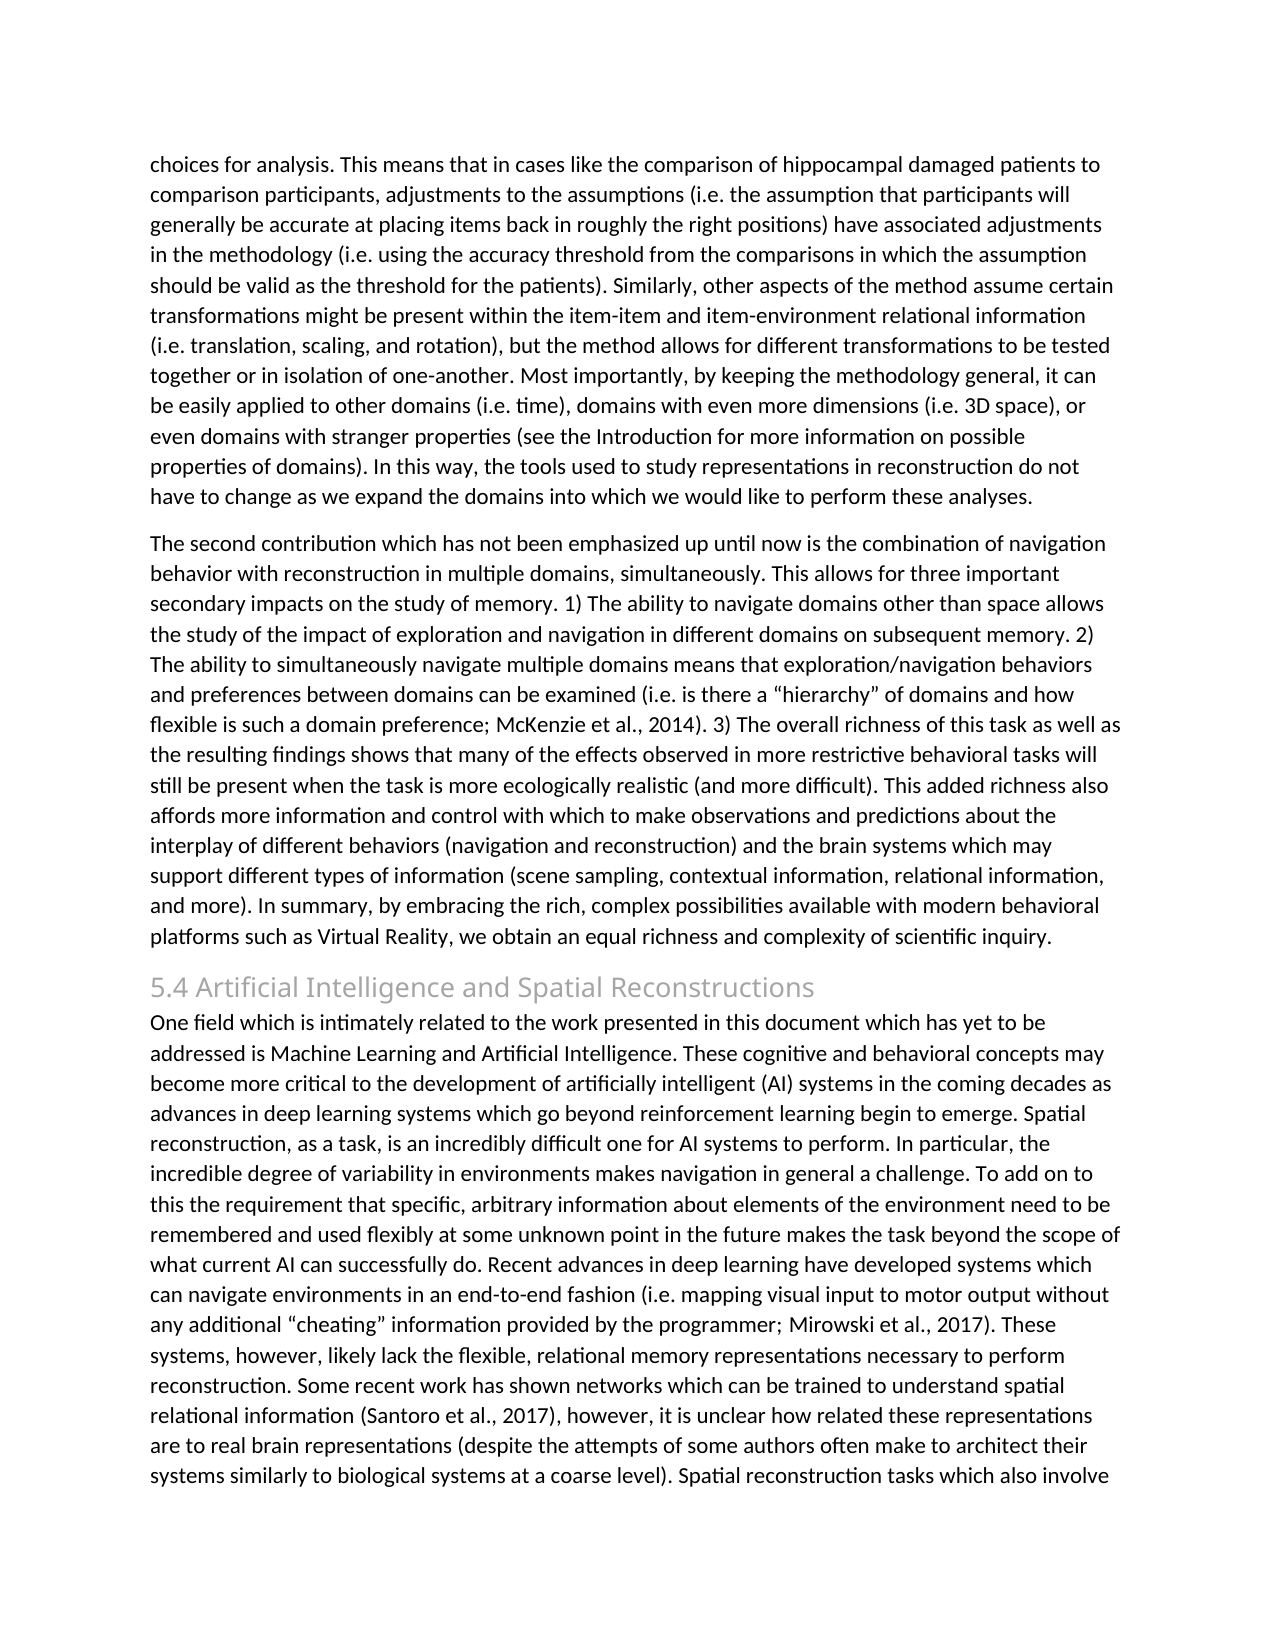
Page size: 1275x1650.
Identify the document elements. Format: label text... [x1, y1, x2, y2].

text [150, 150, 1125, 510]
text The second contribution which has not been emphasized up until now is the combination of navigation behavior with reconstruction in multiple domains, simultaneously. This allows for three important secondary impacts on the study of memory. 1) The ability to navigate domains other than space allows the study of the impact of exploration and navigation in different domains on subsequent memory. 2) The ability to simultaneously navigate multiple domains means that exploration/navigation behaviors and preferences between domains can be examined (i.e. is there a “hierarchy” of domains and how flexible is such a domain preference; McKenzie et al., 2014). 3) The overall richness of this task as well as the resulting findings shows that many of the effects observed in more restrictive behavioral tasks will still be present when the task is more ecologically realistic (and more difficult). This added richness also affords more information and control with which to make observations and predictions about the interplay of different behaviors (navigation and reconstruction) and the brain systems which may support different types of information (scene sampling, contextual information, relational information, and more). In summary, by embracing the rich, complex possibilities available with modern behavioral platforms such as Virtual Reality, we obtain an equal richness and complexity of scientific inquiry. [150, 529, 1125, 950]
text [150, 1008, 1125, 1490]
subtitle 5.4 Artificial Intelligence and Spatial Reconstructions [150, 969, 1125, 1006]
